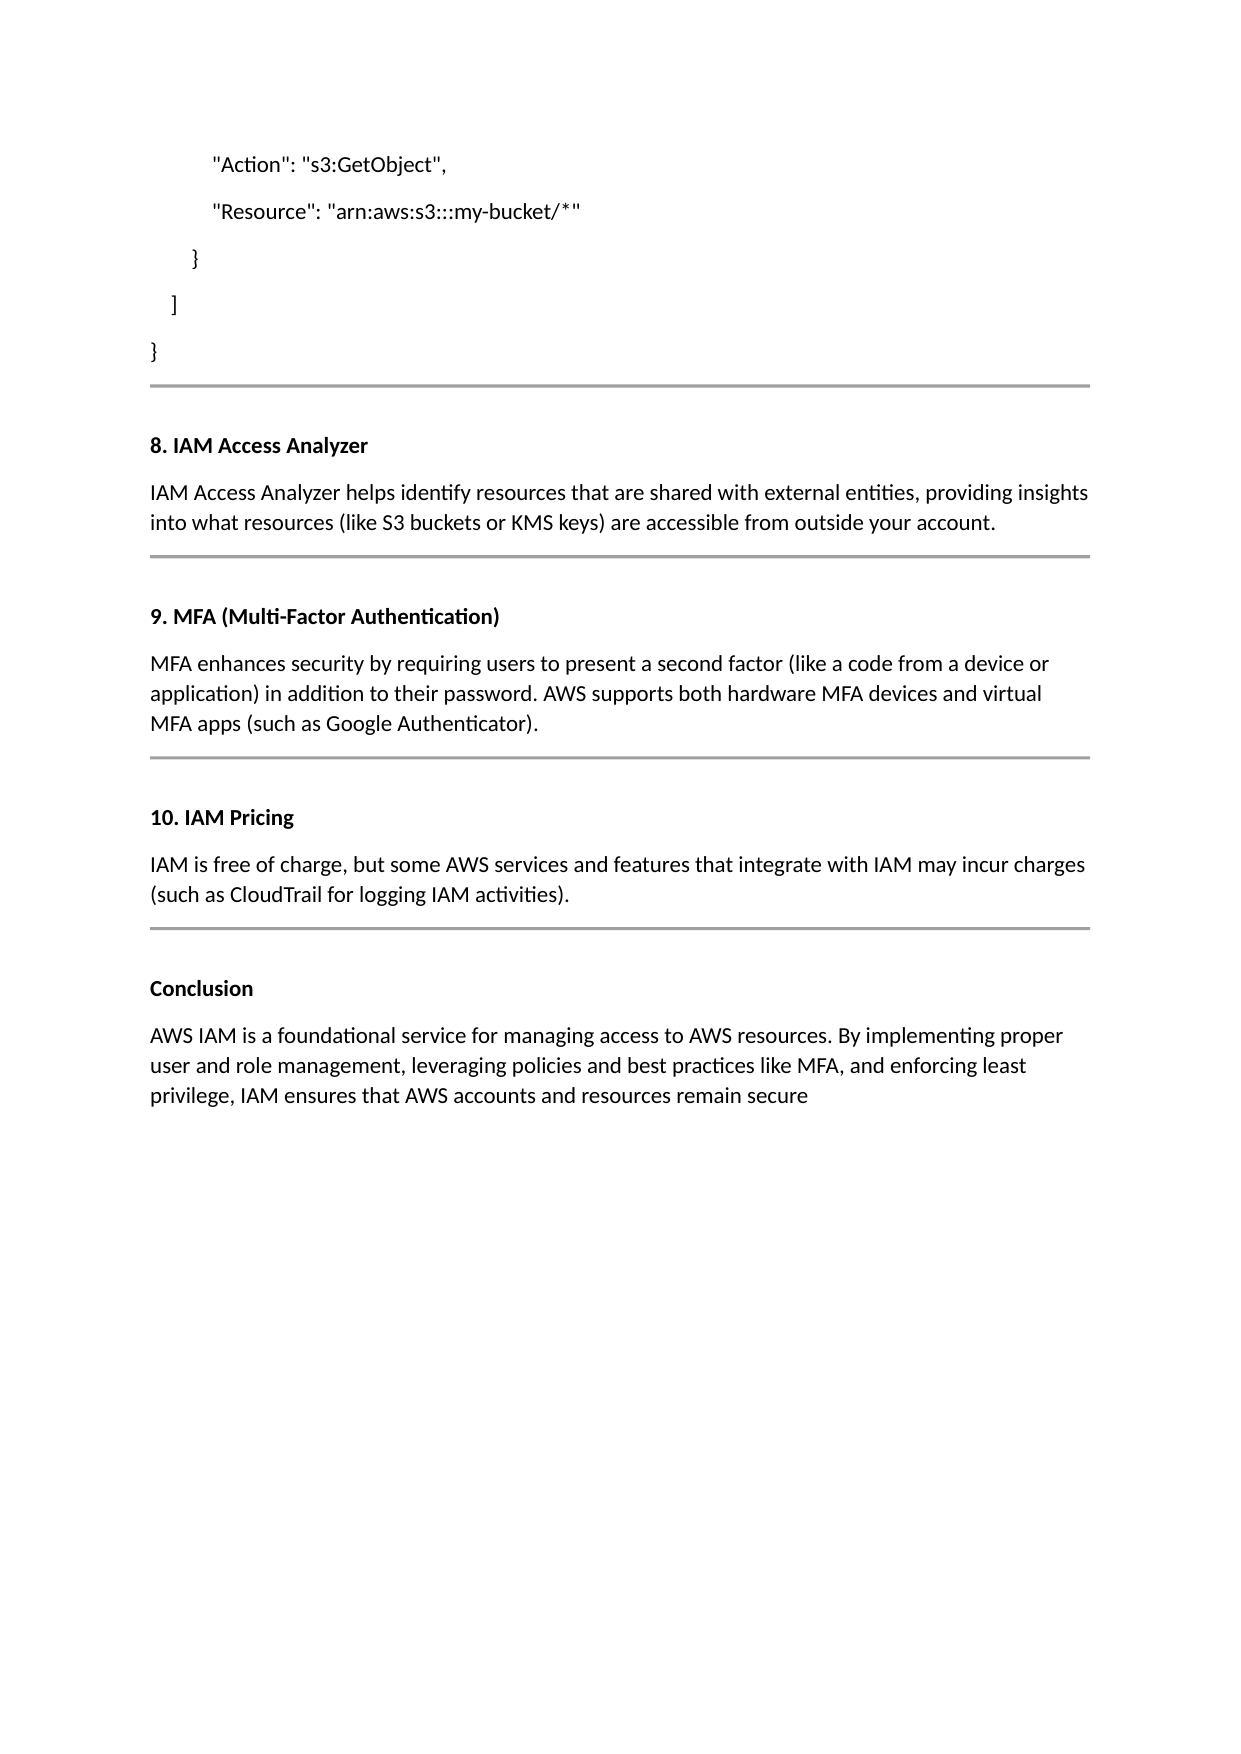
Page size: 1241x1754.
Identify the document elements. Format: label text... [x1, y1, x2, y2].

text "Action": "s3:GetObject", [150, 150, 1090, 178]
text IAM is free of charge, but some AWS services and features that integrate with IAM may incur charges (such as CloudTrail for logging IAM activities). [150, 850, 1090, 908]
text 8. IAM Access Analyzer [150, 431, 1090, 459]
text } [150, 244, 1090, 272]
text AWS IAM is a foundational service for managing access to AWS resources. By implementing proper user and role management, leveraging policies and best practices like MFA, and enforcing least privilege, IAM ensures that AWS accounts and resources remain secure [150, 1021, 1090, 1109]
text } [150, 337, 1090, 366]
text ] [150, 291, 1090, 319]
text Conclusion [150, 974, 1090, 1002]
text 9. MFA (Multi-Factor Authentication) [150, 602, 1090, 630]
text 10. IAM Pricing [150, 803, 1090, 831]
text "Resource": "arn:aws:s3:::my-bucket/*" [150, 197, 1090, 225]
text MFA enhances security by requiring users to present a second factor (like a code from a device or application) in addition to their password. AWS supports both hardware MFA devices and virtual MFA apps (such as Google Authenticator). [150, 649, 1090, 737]
text IAM Access Analyzer helps identify resources that are shared with external entities, providing insights into what resources (like S3 buckets or KMS keys) are accessible from outside your account. [150, 478, 1090, 536]
